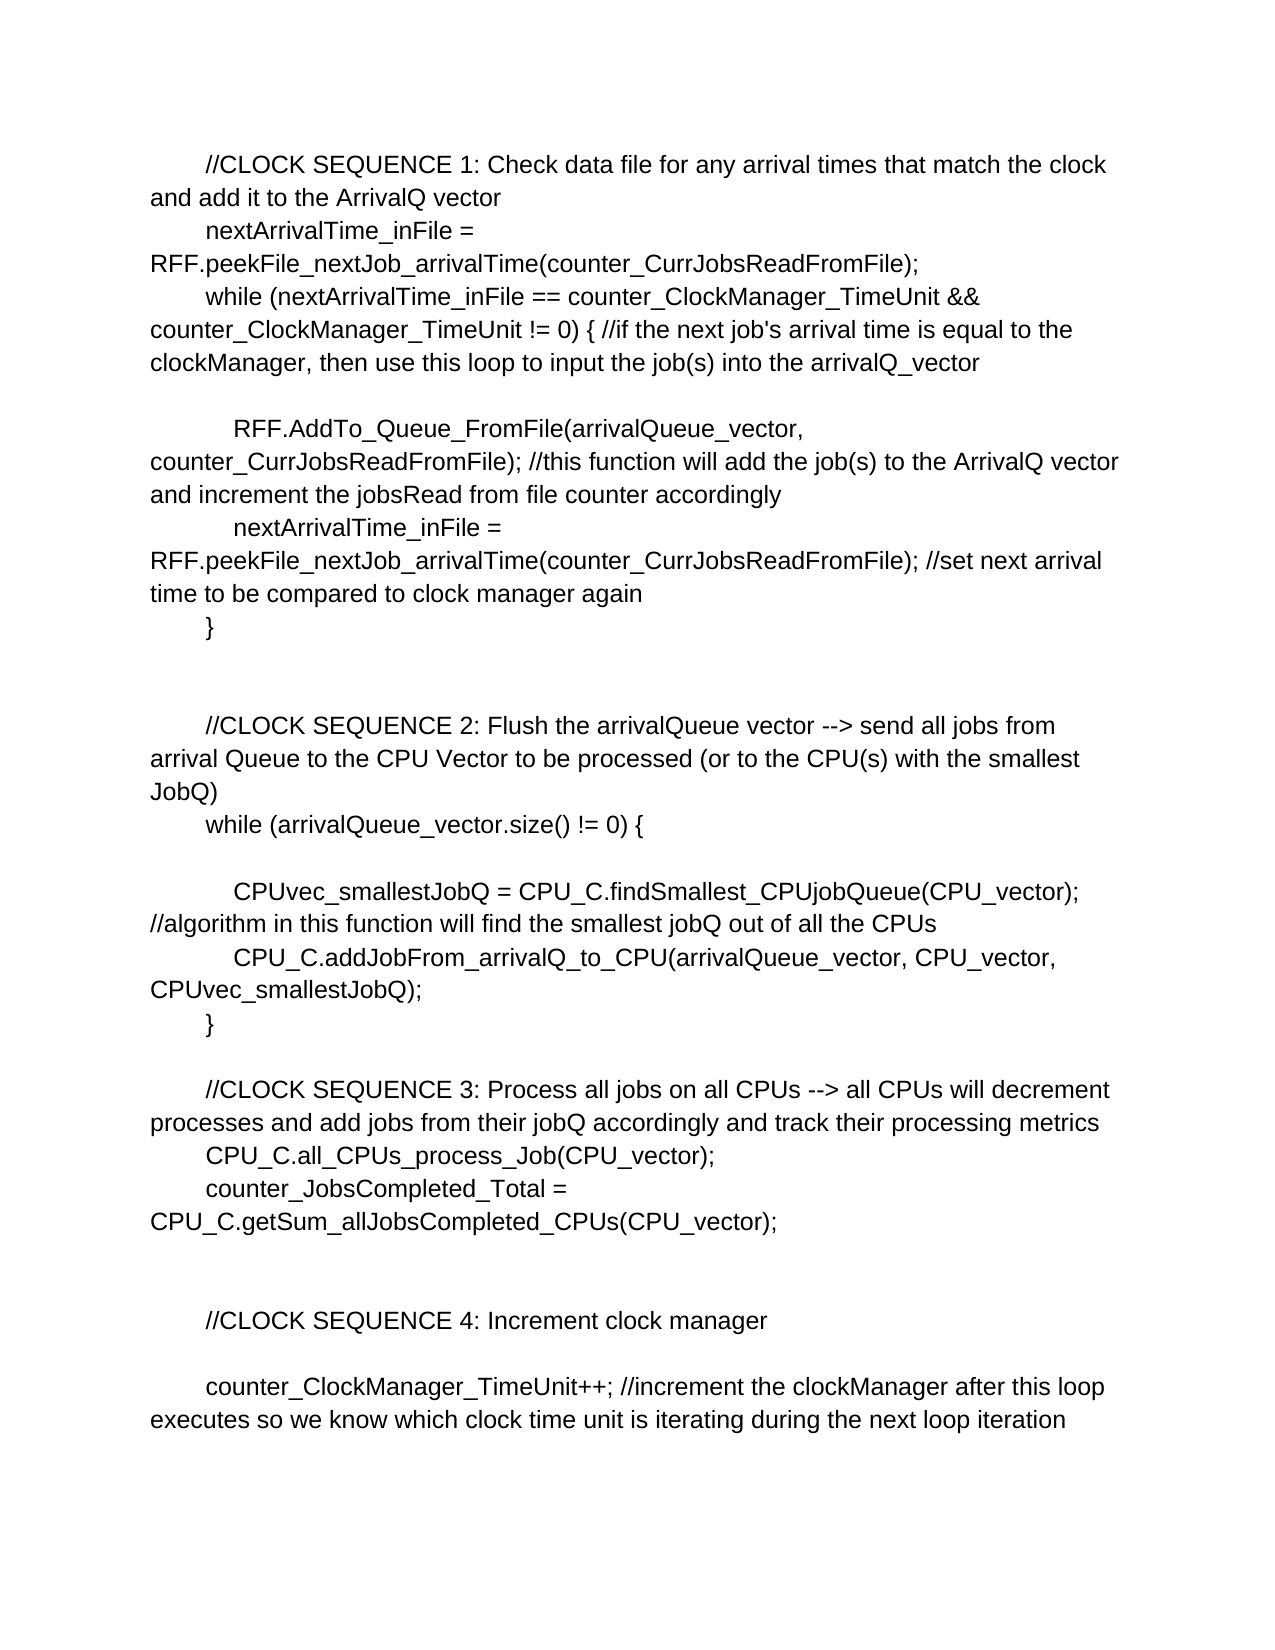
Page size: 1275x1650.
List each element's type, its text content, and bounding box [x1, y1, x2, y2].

text } [150, 612, 1125, 641]
text counter_JobsCompleted_Total = CPU_C.getSum_allJobsCompleted_CPUs(CPU_vector); [150, 1174, 1125, 1235]
text CPU_C.addJobFrom_arrivalQ_to_CPU(arrivalQueue_vector, CPU_vector, CPUvec_smallestJobQ); [150, 942, 1125, 1004]
text while (nextArrivalTime_inFile == counter_ClockManager_TimeUnit && counter_ClockManager_TimeUnit != 0) { //if the next job's arrival time is equal to the clockManager, then use this loop to input the job(s) into the arrivalQ_vector [150, 282, 1125, 377]
text //CLOCK SEQUENCE 1: Check data file for any arrival times that match the clock and add it to the ArrivalQ vector [150, 150, 1125, 212]
text //CLOCK SEQUENCE 4: Increment clock manager [150, 1306, 1125, 1334]
text CPUvec_smallestJobQ = CPU_C.findSmallest_CPUjobQueue(CPU_vector); //algorithm in this function will find the smallest jobQ out of all the CPUs [150, 876, 1125, 938]
text nextArrivalTime_inFile = RFF.peekFile_nextJob_arrivalTime(counter_CurrJobsReadFromFile); //set next arrival time to be compared to clock manager again [150, 513, 1125, 608]
text while (arrivalQueue_vector.size() != 0) { [150, 810, 1125, 839]
text RFF.AddTo_Queue_FromFile(arrivalQueue_vector, counter_CurrJobsReadFromFile); //this function will add the job(s) to the ArrivalQ vector and increment the jobsRead from file counter accordingly [150, 414, 1125, 509]
text nextArrivalTime_inFile = RFF.peekFile_nextJob_arrivalTime(counter_CurrJobsReadFromFile); [150, 216, 1125, 278]
text //CLOCK SEQUENCE 3: Process all jobs on all CPUs --> all CPUs will decrement processes and add jobs from their jobQ accordingly and track their processing metrics [150, 1074, 1125, 1136]
text //CLOCK SEQUENCE 2: Flush the arrivalQueue vector --> send all jobs from arrival Queue to the CPU Vector to be processed (or to the CPU(s) with the smallest JobQ) [150, 711, 1125, 806]
text CPU_C.all_CPUs_process_Job(CPU_vector); [150, 1141, 1125, 1169]
text counter_ClockManager_TimeUnit++; //increment the clockManager after this loop executes so we know which clock time unit is iterating during the next loop iteration [150, 1372, 1125, 1433]
text } [150, 1008, 1125, 1037]
